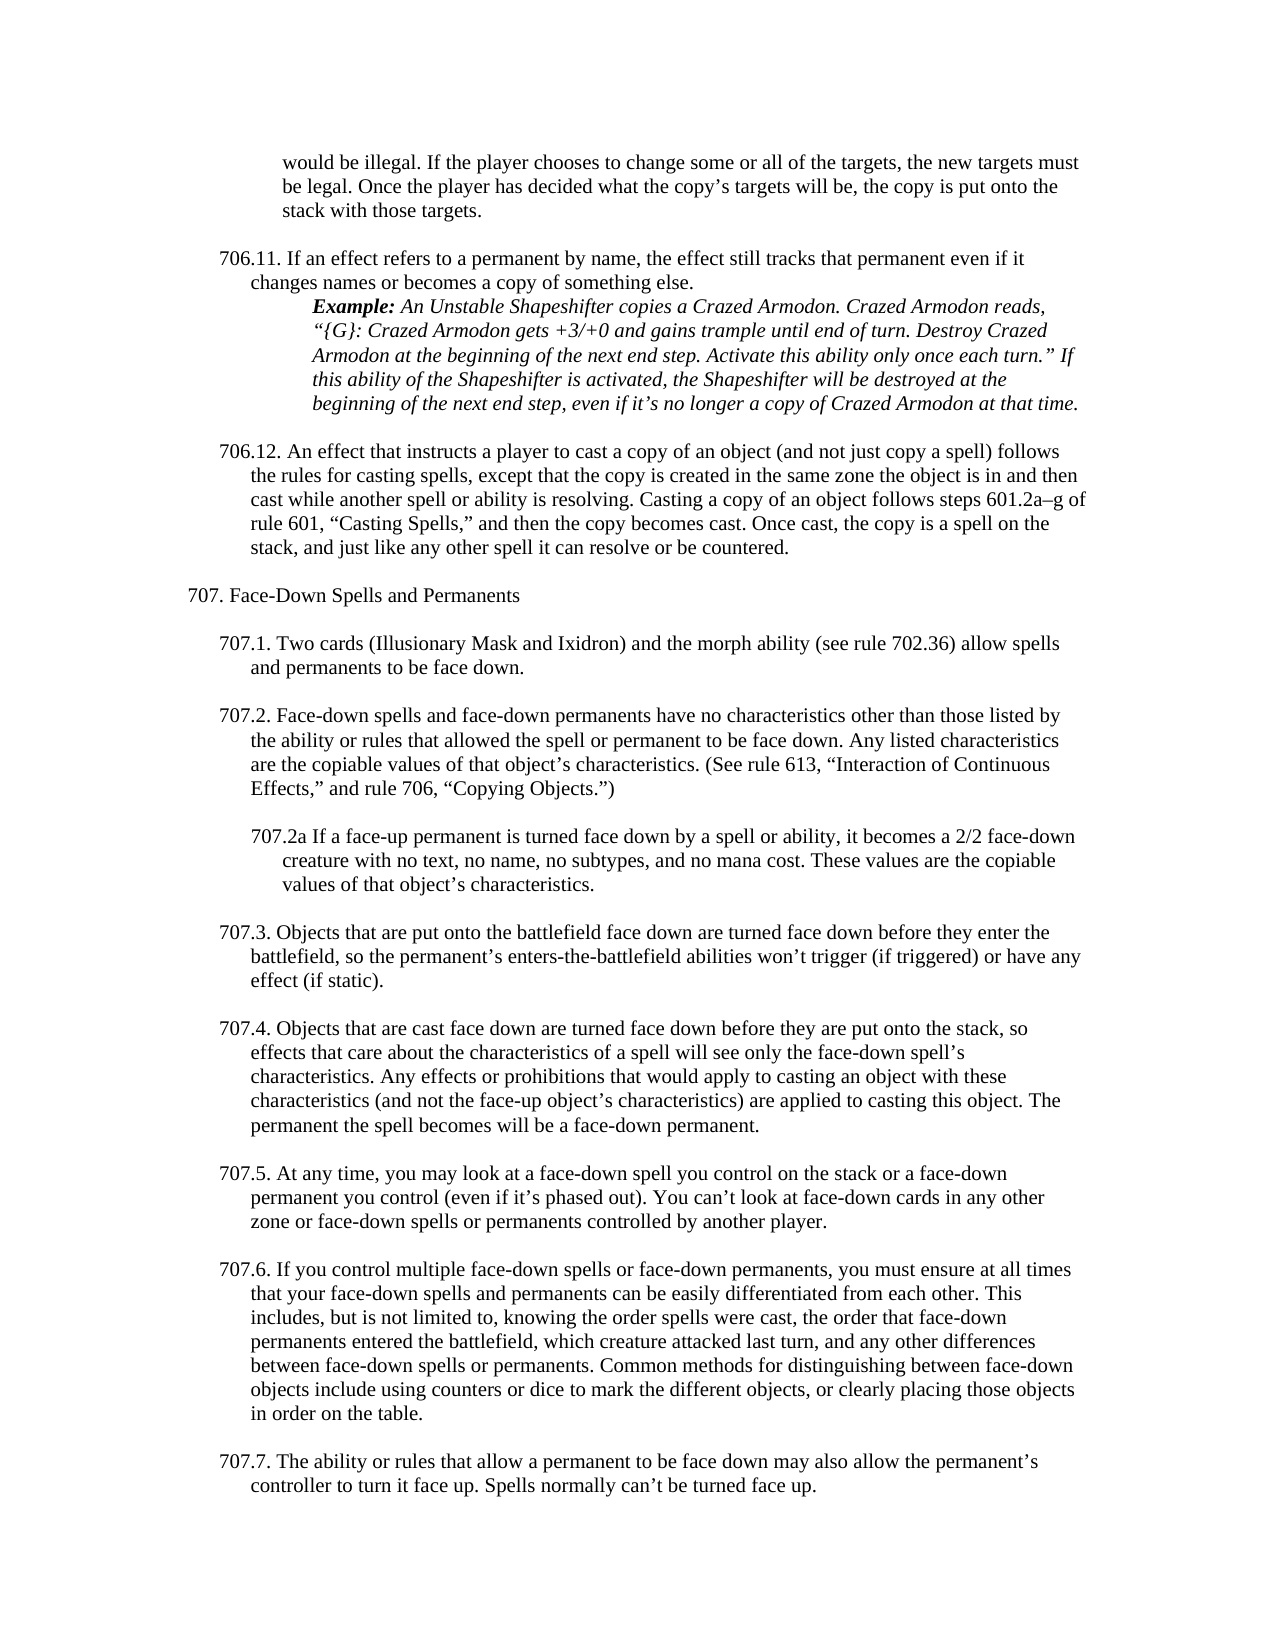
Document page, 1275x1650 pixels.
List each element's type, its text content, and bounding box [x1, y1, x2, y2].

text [251, 150, 1087, 222]
text 707.1. Two cards (Illusionary Mask and Ixidron) and the morph ability (see rule 702.36) allow spells and permanents to be face down. [219, 631, 1087, 679]
text 707.2. Face-down spells and face-down permanents have no characteristics other than those listed by the ability or rules that allowed the spell or permanent to be face down. Any listed characteristics are the copiable values of that object’s characteristics. (See rule 613, “Interaction of Continuous Effects,” and rule 706, “Copying Objects.”) [219, 703, 1087, 800]
text 706.11. If an effect refers to a permanent by name, the effect still tracks that permanent even if it changes names or becomes a copy of something else. [219, 246, 1087, 294]
text 707. Face-Down Spells and Permanents [187, 583, 1087, 607]
text 707.4. Objects that are cast face down are turned face down before they are put onto the stack, so effects that care about the characteristics of a spell will see only the face-down spell’s characteristics. Any effects or prohibitions that would apply to casting an object with these characteristics (and not the face-up object’s characteristics) are applied to casting this object. The permanent the spell becomes will be a face-down permanent. [219, 1016, 1087, 1137]
text 707.6. If you control multiple face-down spells or face-down permanents, you must ensure at all times that your face-down spells and permanents can be easily differentiated from each other. This includes, but is not limited to, knowing the order spells were cast, the order that face-down permanents entered the battlefield, which creature attacked last turn, and any other differences between face-down spells or permanents. Common methods for distinguishing between face-down objects include using counters or dice to mark the different objects, or clearly placing those objects in order on the table. [219, 1257, 1087, 1425]
text 706.12. An effect that instructs a player to cast a copy of an object (and not just copy a spell) follows the rules for casting spells, except that the copy is created in the same zone the object is in and then cast while another spell or ability is resolving. Casting a copy of an object follows steps 601.2a–g of rule 601, “Casting Spells,” and then the copy becomes cast. Once cast, the copy is a spell on the stack, and just like any other spell it can resolve or be countered. [219, 439, 1087, 559]
text 707.2a If a face-up permanent is turned face down by a spell or ability, it becomes a 2/2 face-down creature with no text, no name, no subtypes, and no mana cost. These values are the copiable values of that object’s characteristics. [251, 824, 1087, 896]
text Example: An Unstable Shapeshifter copies a Crazed Armodon. Crazed Armodon reads, “{G}: Crazed Armodon gets +3/+0 and gains trample until end of turn. Destroy Crazed Armodon at the beginning of the next end step. Activate this ability only once each turn.” If this ability of the Shapeshifter is activated, the Shapeshifter will be destroyed at the beginning of the next end step, even if it’s no longer a copy of Crazed Armodon at that time. [312, 294, 1087, 415]
text 707.7. The ability or rules that allow a permanent to be face down may also allow the permanent’s controller to turn it face up. Spells normally can’t be turned face up. [219, 1449, 1087, 1497]
text 707.5. At any time, you may look at a face-down spell you control on the stack or a face-down permanent you control (even if it’s phased out). You can’t look at face-down cards in any other zone or face-down spells or permanents controlled by another player. [219, 1161, 1087, 1233]
text 707.3. Objects that are put onto the battlefield face down are turned face down before they enter the battlefield, so the permanent’s enters-the-battlefield abilities won’t trigger (if triggered) or have any effect (if static). [219, 920, 1087, 992]
